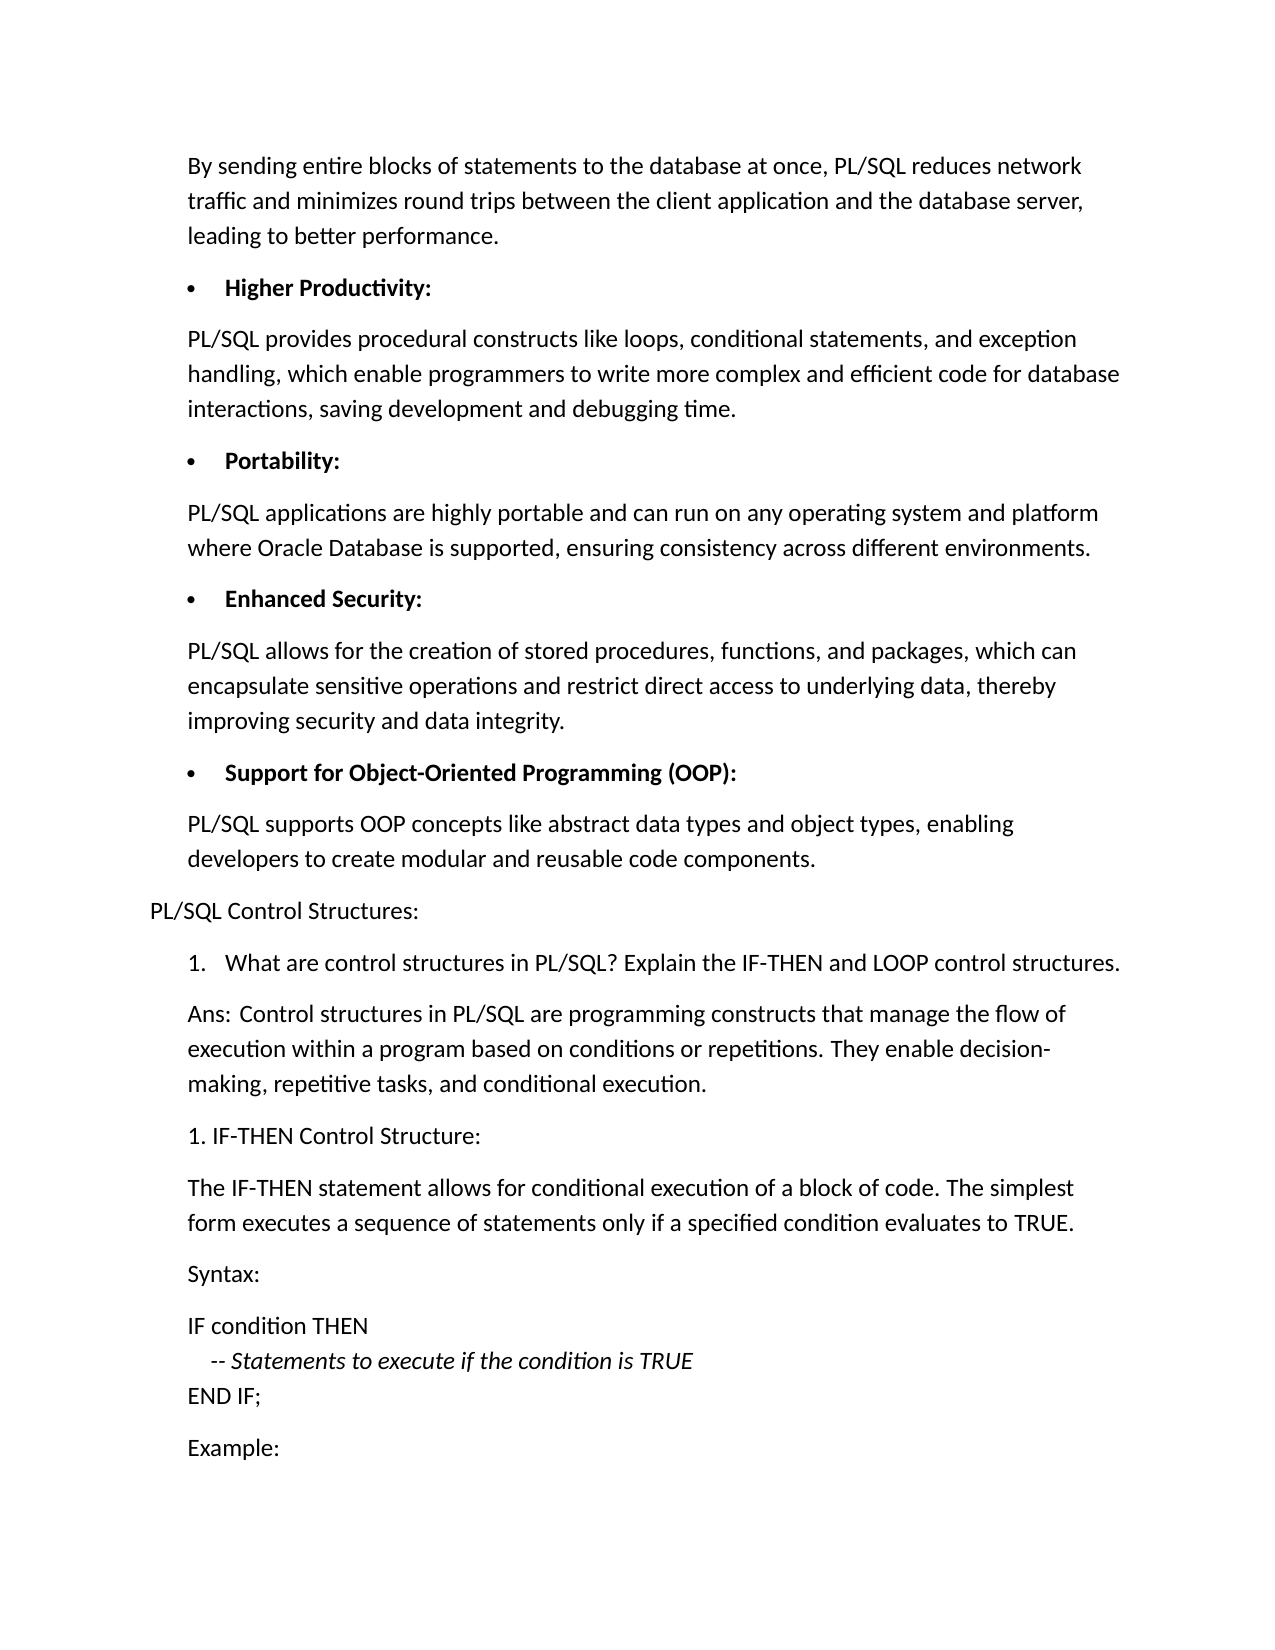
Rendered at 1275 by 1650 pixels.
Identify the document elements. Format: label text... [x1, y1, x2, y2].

text PL/SQL supports OOP concepts like abstract data types and object types, enabling developers to create modular and reusable code components. [187, 808, 1125, 874]
list Support for Object-Oriented Programming (OOP): [187, 757, 1125, 787]
text IF condition THEN -- Statements to execute if the condition is TRUE END IF; [187, 1310, 1125, 1411]
text The IF-THEN statement allows for conditional execution of a block of code. The simplest form executes a sequence of statements only if a specified condition evaluates to TRUE. [187, 1172, 1125, 1237]
text PL/SQL Control Structures: [150, 895, 1125, 926]
list What are control structures in PL/SQL? Explain the IF-THEN and LOOP control structures. [187, 947, 1125, 977]
list Portability: [187, 445, 1125, 476]
text Example: [187, 1432, 1125, 1462]
text Syntax: [187, 1258, 1125, 1289]
text PL/SQL applications are highly portable and can run on any operating system and platform where Oracle Database is supported, ensuring consistency across different environments. [187, 497, 1125, 562]
text PL/SQL allows for the creation of stored procedures, functions, and packages, which can encapsulate sensitive operations and restrict direct access to underlying data, thereby improving security and data integrity. [187, 635, 1125, 736]
list Higher Productivity: [187, 272, 1125, 302]
text Ans: Control structures in PL/SQL are programming constructs that manage the flow of execution within a program based on conditions or repetitions. They enable decision-making, repetitive tasks, and conditional execution. [187, 998, 1125, 1099]
text PL/SQL provides procedural constructs like loops, conditional statements, and exception handling, which enable programmers to write more complex and efficient code for database interactions, saving development and debugging time. [187, 323, 1125, 424]
text 1. IF-THEN Control Structure: [187, 1120, 1125, 1151]
list Enhanced Security: [187, 583, 1125, 614]
text By sending entire blocks of statements to the database at once, PL/SQL reduces network traffic and minimizes round trips between the client application and the database server, leading to better performance. [187, 150, 1125, 251]
